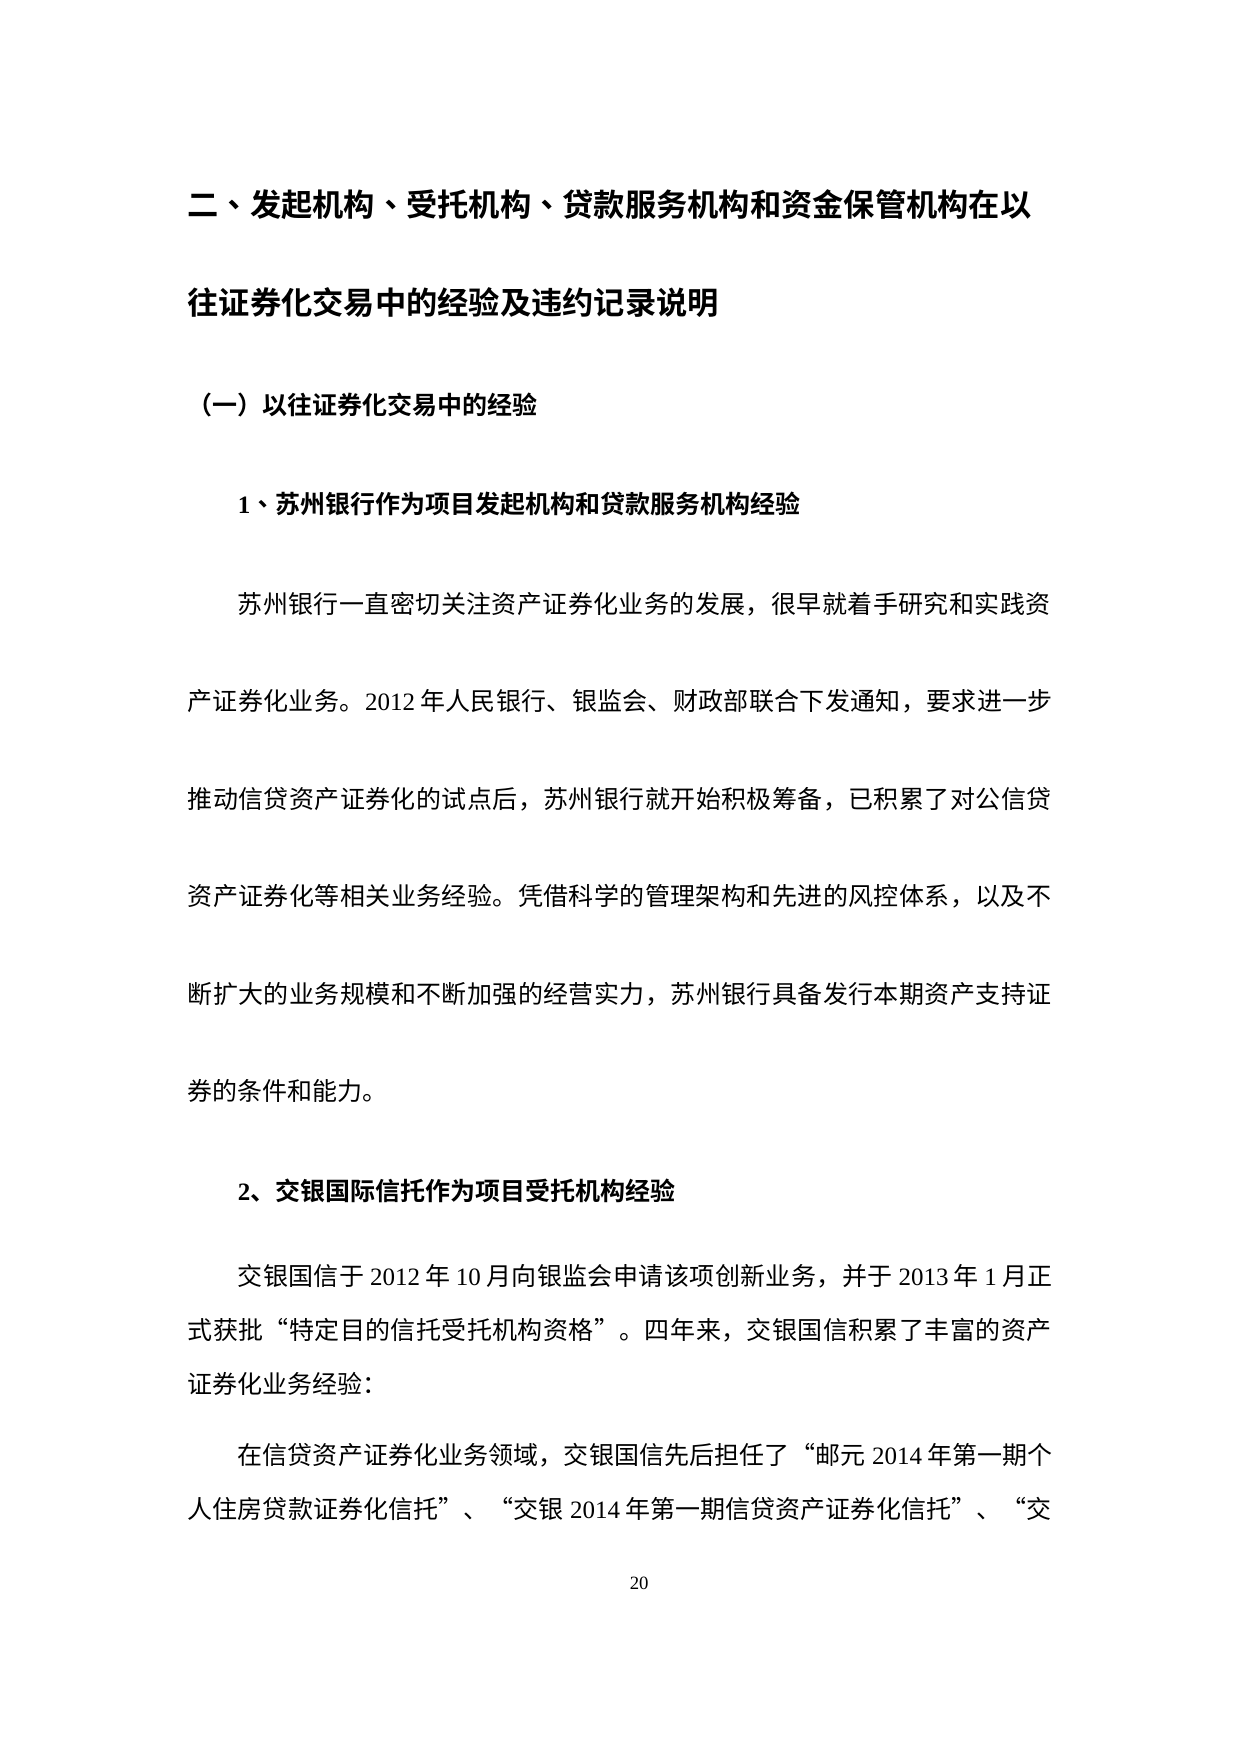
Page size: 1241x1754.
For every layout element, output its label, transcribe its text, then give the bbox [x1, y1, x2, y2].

subtitle 2、交银国际信托作为项目受托机构经验 [238, 1157, 1053, 1222]
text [187, 1436, 1053, 1526]
text 苏州银行一直密切关注资产证券化业务的发展，很早就着手研究和实践资产证券化业务。2012年人民银行、银监会、财政部联合下发通知，要求进一步推动信贷资产证券化的试点后，苏州银行就开始积极筹备，已积累了对公信贷资产证券化等相关业务经验。凭借科学的管理架构和先进的风控体系，以及不断扩大的业务规模和不断加强的经营实力，苏州银行具备发行本期资产支持证券的条件和能力。 [187, 570, 1053, 1122]
text 交银国信于2012年10月向银监会申请该项创新业务，并于2013年1月正式获批“特定目的信托受托机构资格”。四年来，交银国信积累了丰富的资产证券化业务经验： [187, 1256, 1053, 1401]
subtitle 二、发起机构、受托机构、贷款服务机构和资金保管机构在以往证券化交易中的经验及违约记录说明 [187, 172, 1053, 335]
subtitle （一）以往证券化交易中的经验 [187, 372, 1053, 437]
subtitle 1、苏州银行作为项目发起机构和贷款服务机构经验 [238, 471, 1053, 536]
